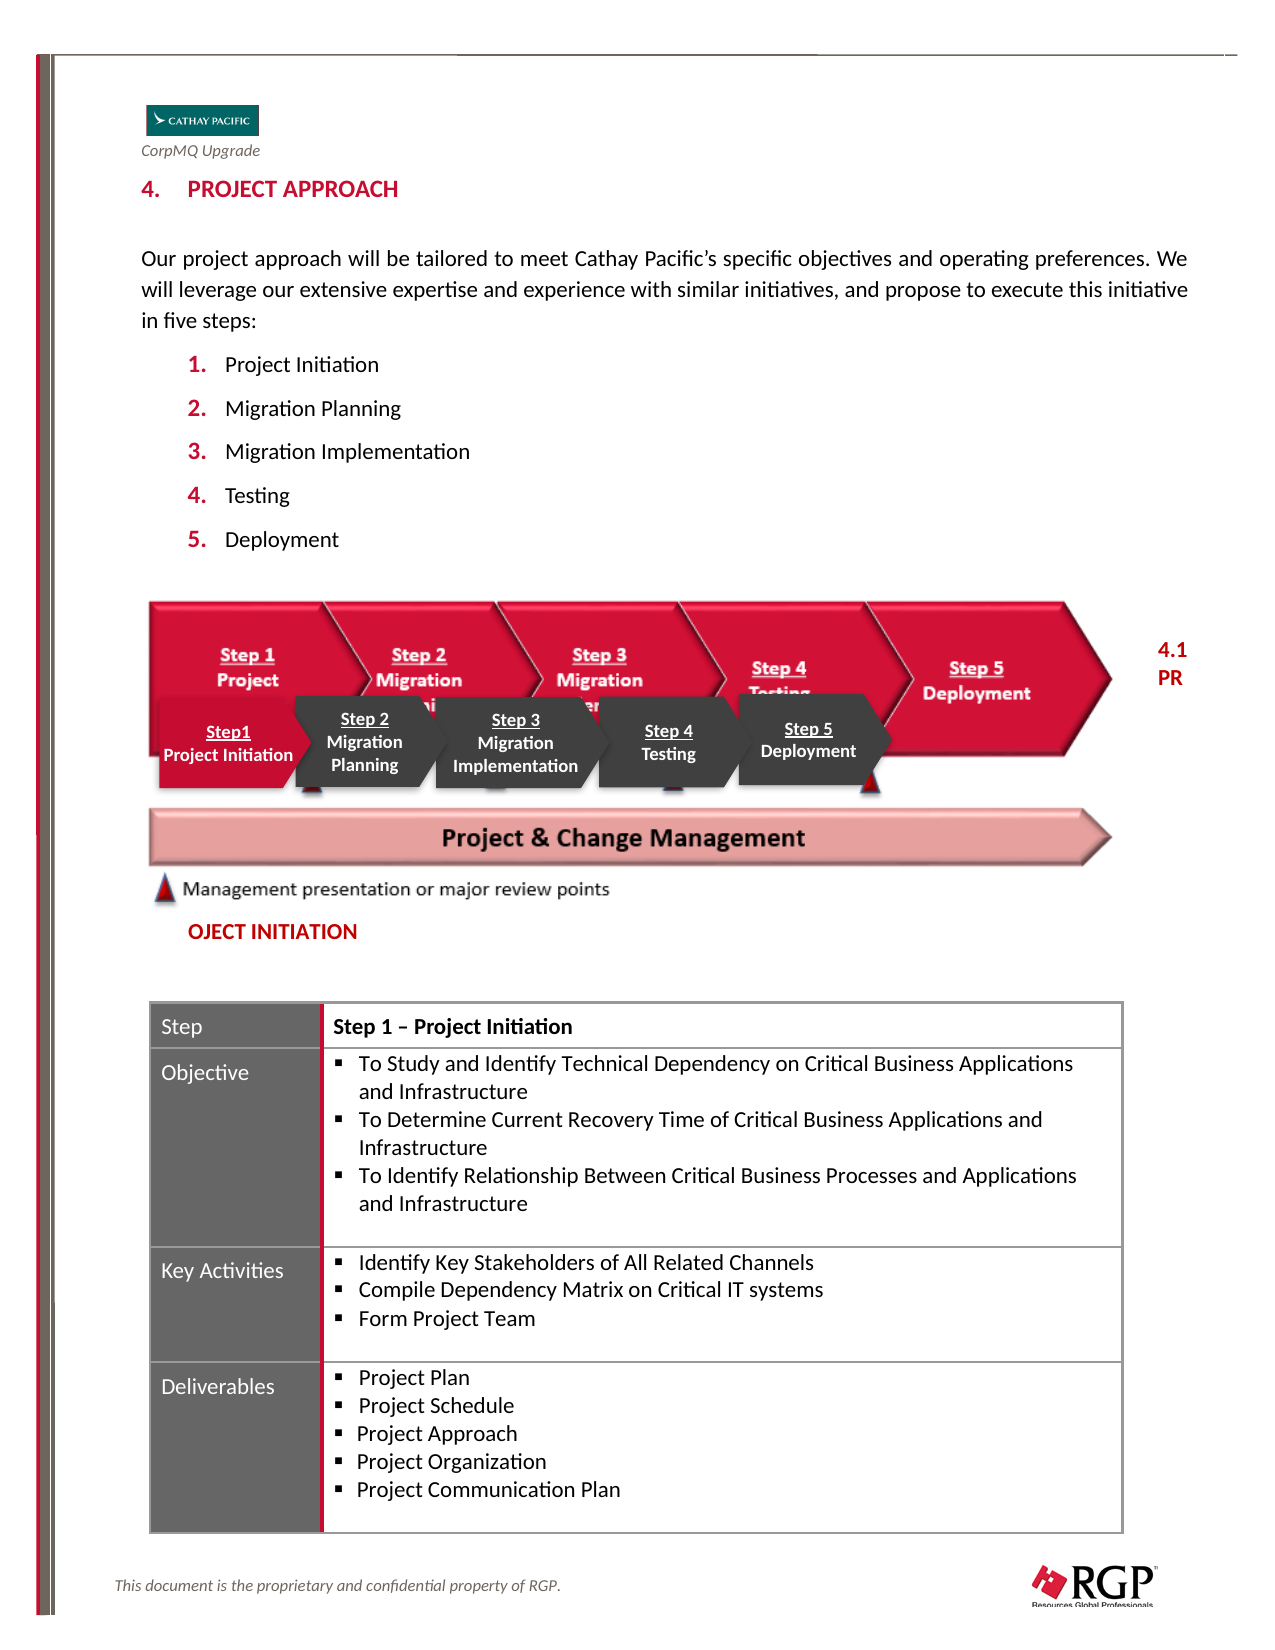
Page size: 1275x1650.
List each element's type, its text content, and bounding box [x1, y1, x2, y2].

table_cell Project Plan Project Schedule Project Approach Project Organization Project Communication Plan [324, 1363, 1121, 1532]
text Our project approach will be tailored to meet Cathay Pacific’s specific objectives and operating preferences. We will leverage our extensive expertise and experience with similar initiatives, and propose to execute this initiative in five steps: [141, 241, 1191, 335]
list Project Initiation [187, 347, 1191, 378]
table_cell Key Activities [151, 1248, 320, 1361]
table_header Step 1 – Project Initiation [324, 1004, 1121, 1047]
list Migration Implementation [187, 435, 1191, 466]
list Migration Planning [187, 391, 1191, 422]
table_cell To Study and Identify Technical Dependency on Critical Business Applications and Infrastructure To Determine Current Recovery Time of Critical Business Applications and Infrastructure To Identify Relationship Between Critical Business Processes and Applications and Infrastructure [324, 1049, 1121, 1246]
table_cell Objective [151, 1049, 320, 1246]
table_cell Deliverables [151, 1363, 320, 1532]
list Deployment [187, 522, 1191, 553]
picture [1025, 1560, 1158, 1607]
table_cell Identify Key Stakeholders of All Related Channels Compile Dependency Matrix on Critical IT systems Form Project Team [324, 1248, 1121, 1361]
table_header Step [151, 1004, 320, 1047]
list Testing [187, 478, 1191, 510]
list PROJECT APPROACH [141, 173, 1191, 203]
picture [136, 590, 1139, 918]
picture [146, 105, 259, 136]
